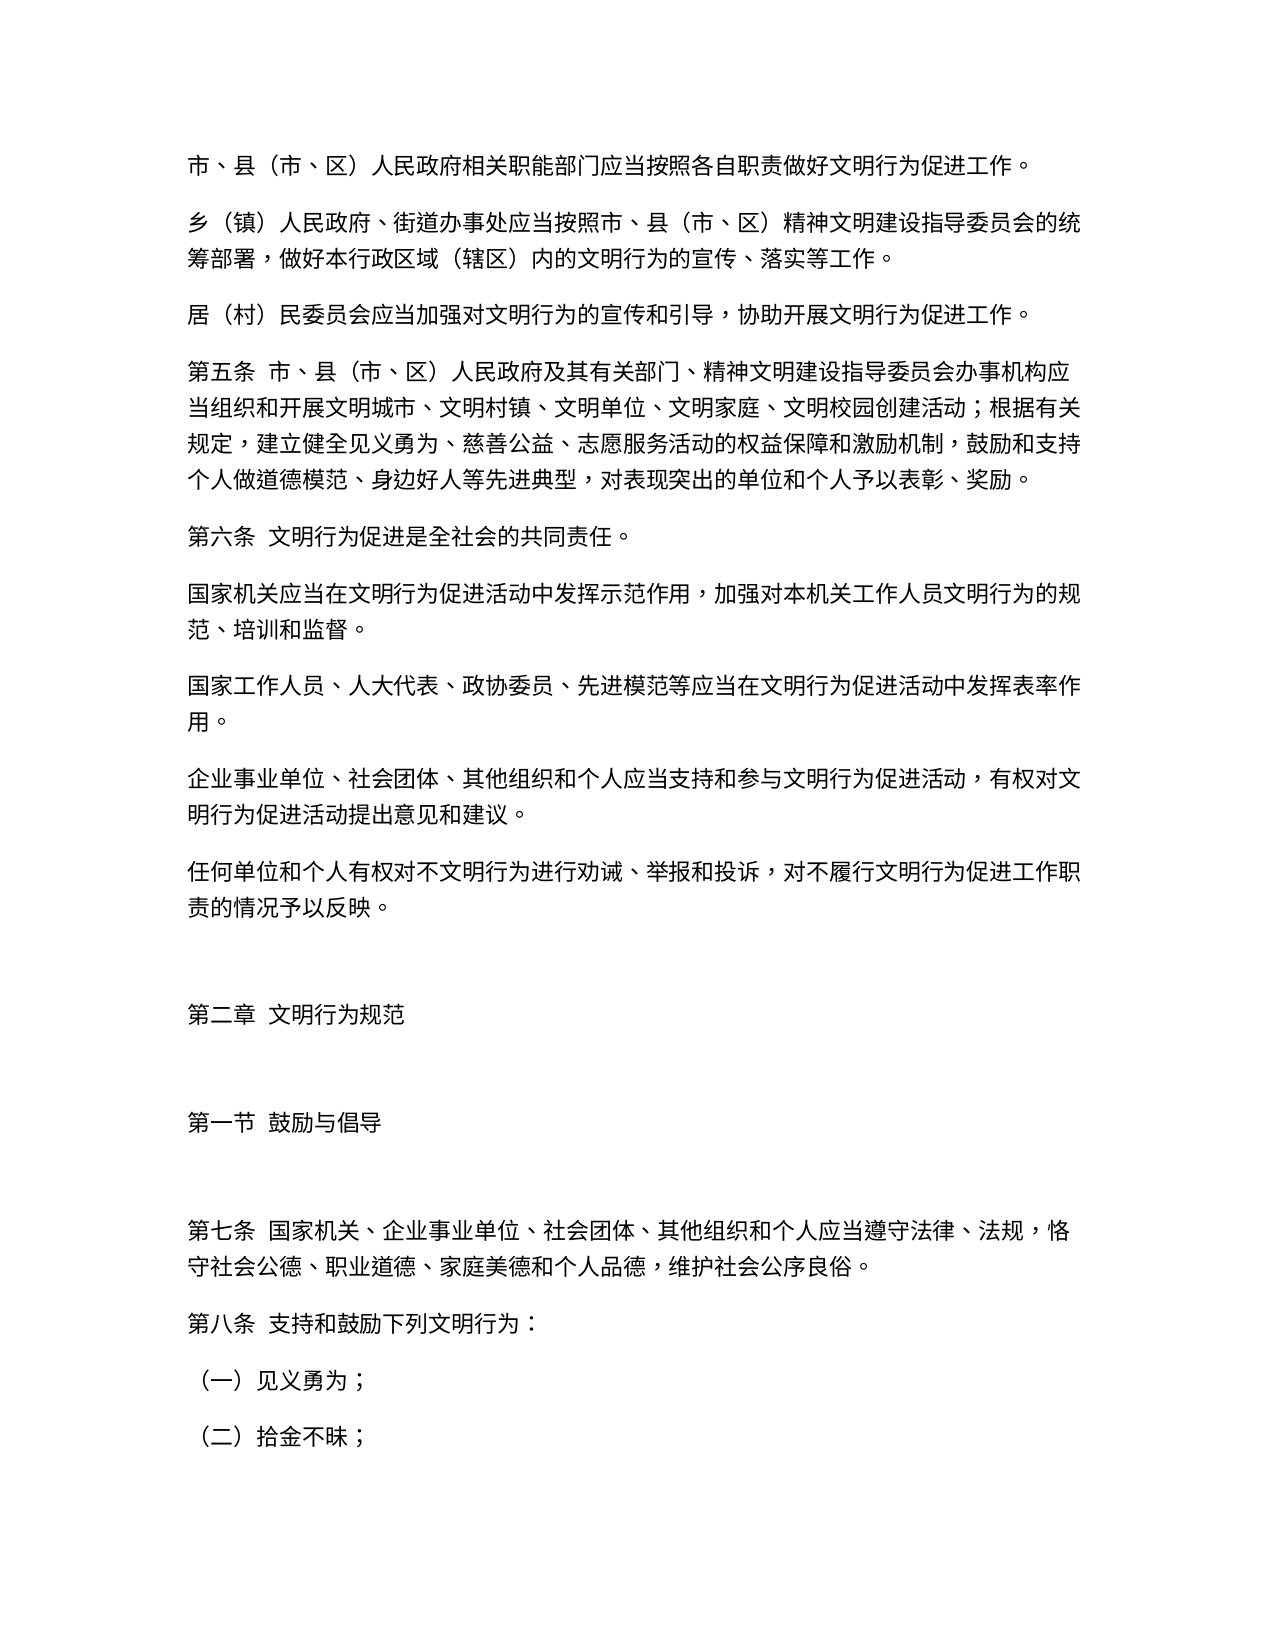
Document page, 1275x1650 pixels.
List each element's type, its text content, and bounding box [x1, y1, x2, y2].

text 任何单位和个人有权对不文明行为进行劝诫、举报和投诉，对不履行文明行为促进工作职责的情况予以反映。 [187, 856, 1087, 923]
text 企业事业单位、社会团体、其他组织和个人应当支持和参与文明行为促进活动，有权对文明行为促进活动提出意见和建议。 [187, 763, 1087, 830]
text 第五条 市、县（市、区）人民政府及其有关部门、精神文明建设指导委员会办事机构应当组织和开展文明城市、文明村镇、文明单位、文明家庭、文明校园创建活动；根据有关规定，建立健全见义勇为、慈善公益、志愿服务活动的权益保障和激励机制，鼓励和支持个人做道德模范、身边好人等先进典型，对表现突出的单位和个人予以表彰、奖励。 [187, 356, 1087, 495]
text 市、县（市、区）人民政府相关职能部门应当按照各自职责做好文明行为促进工作。 [187, 150, 1087, 181]
text 第八条 支持和鼓励下列文明行为： [187, 1308, 1087, 1339]
text 第一节 鼓励与倡导 [187, 1107, 1087, 1138]
text （二）拾金不昧； [187, 1421, 1087, 1453]
text 第六条 文明行为促进是全社会的共同责任。 [187, 521, 1087, 552]
text 国家机关应当在文明行为促进活动中发挥示范作用，加强对本机关工作人员文明行为的规范、培训和监督。 [187, 578, 1087, 645]
text （一）见义勇为； [187, 1364, 1087, 1396]
text 国家工作人员、人大代表、政协委员、先进模范等应当在文明行为促进活动中发挥表率作用。 [187, 670, 1087, 737]
text 第七条 国家机关、企业事业单位、社会团体、其他组织和个人应当遵守法律、法规，恪守社会公德、职业道德、家庭美德和个人品德，维护社会公序良俗。 [187, 1215, 1087, 1282]
text 乡（镇）人民政府、街道办事处应当按照市、县（市、区）精神文明建设指导委员会的统筹部署，做好本行政区域（辖区）内的文明行为的宣传、落实等工作。 [187, 207, 1087, 274]
text 第二章 文明行为规范 [187, 999, 1087, 1031]
text 居（村）民委员会应当加强对文明行为的宣传和引导，协助开展文明行为促进工作。 [187, 299, 1087, 331]
